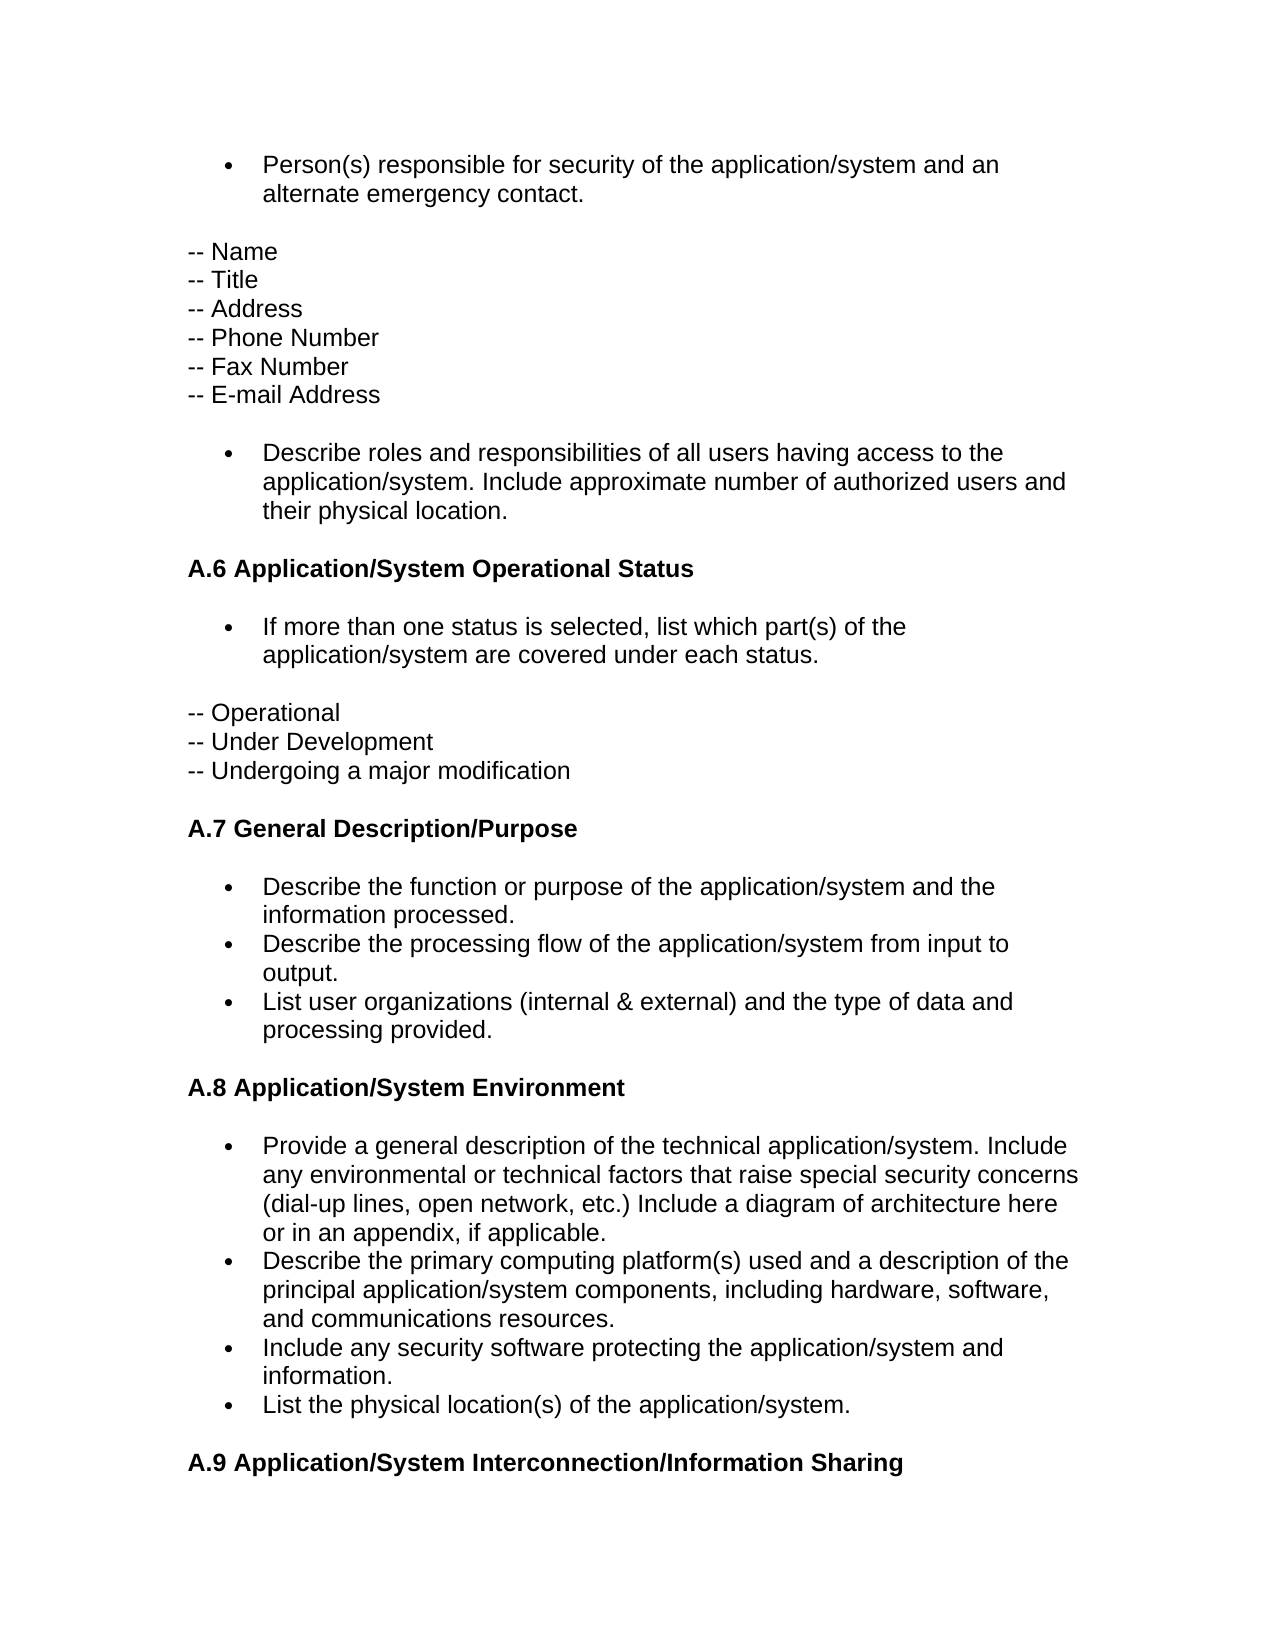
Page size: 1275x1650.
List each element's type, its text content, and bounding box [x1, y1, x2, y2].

text -- Operational -- Under Development -- Undergoing a major modification [187, 698, 1087, 784]
list Person(s) responsible for security of the application/system and an alternate emergency contact. [225, 150, 1087, 207]
list List user organizations (internal & external) and the type of data and processing provided. [225, 987, 1087, 1044]
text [187, 237, 1087, 409]
list Provide a general description of the technical application/system. Include any environmental or technical factors that raise special security concerns (dial-up lines, open network, etc.) Include a diagram of architecture here or in an appendix, if applicable. [225, 1131, 1087, 1246]
text A.7 General Description/Purpose [187, 814, 1087, 842]
text A.9 Application/System Interconnection/Information Sharing [187, 1448, 1087, 1477]
list List the physical location(s) of the application/system. [225, 1390, 1087, 1419]
list Describe the function or purpose of the application/system and the information processed. [225, 872, 1087, 929]
list Describe the processing flow of the application/system from input to output. [225, 929, 1087, 987]
list If more than one status is selected, list which part(s) of the application/system are covered under each status. [225, 612, 1087, 669]
list Describe the primary computing platform(s) used and a description of the principal application/system components, including hardware, software, and communications resources. [225, 1246, 1087, 1332]
text A.8 Application/System Environment [187, 1073, 1087, 1102]
list Include any security software protecting the application/system and information. [225, 1332, 1087, 1390]
text A.6 Application/System Operational Status [187, 554, 1087, 582]
list Describe roles and responsibilities of all users having access to the application/system. Include approximate number of authorized users and their physical location. [225, 438, 1087, 524]
